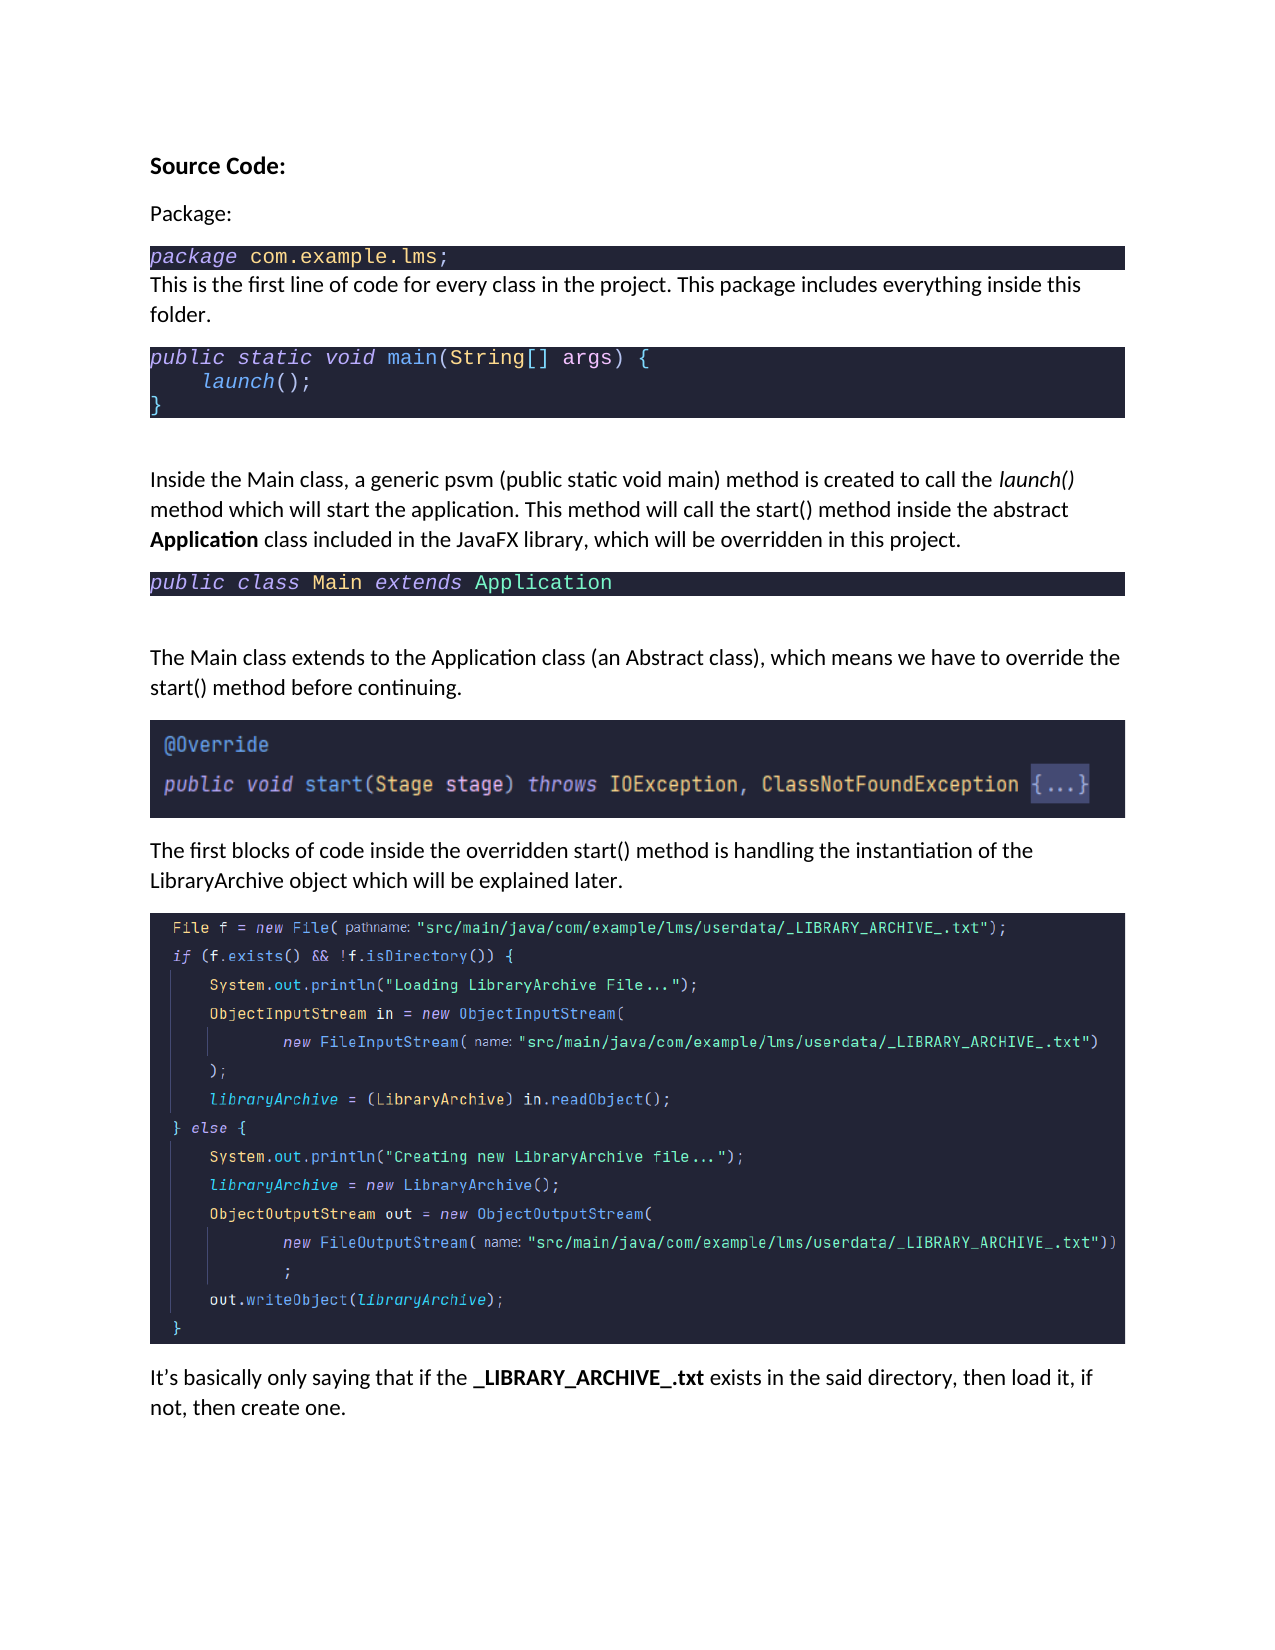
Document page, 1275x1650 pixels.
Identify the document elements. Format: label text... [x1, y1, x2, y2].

text public static void main(String[] args) { launch(); } [150, 347, 1125, 418]
text Inside the Main class, a generic psvm (public static void main) method is created to call the launch() method which will start the application. This method will call the start() method inside the abstract Application class included in the JavaFX library, which will be overridden in this project. [150, 465, 1125, 553]
text The first blocks of code inside the overridden start() method is handling the instantiation of the LibraryArchive object which will be explained later. [150, 836, 1125, 894]
text This is the first line of code for every class in the project. This package includes everything inside this folder. [150, 270, 1125, 328]
text Package: [150, 199, 1125, 228]
text The Main class extends to the Application class (an Abstract class), which means we have to override the start() method before continuing. [150, 643, 1125, 701]
picture [150, 913, 1125, 1344]
text package com.example.lms; [150, 246, 1125, 270]
text public class Main extends Application [150, 572, 1125, 596]
text It’s basically only saying that if the _LIBRARY_ARCHIVE_.txt exists in the said directory, then load it, if not, then create one. [150, 1363, 1125, 1421]
text Source Code: [150, 150, 1125, 181]
picture [150, 720, 1125, 818]
